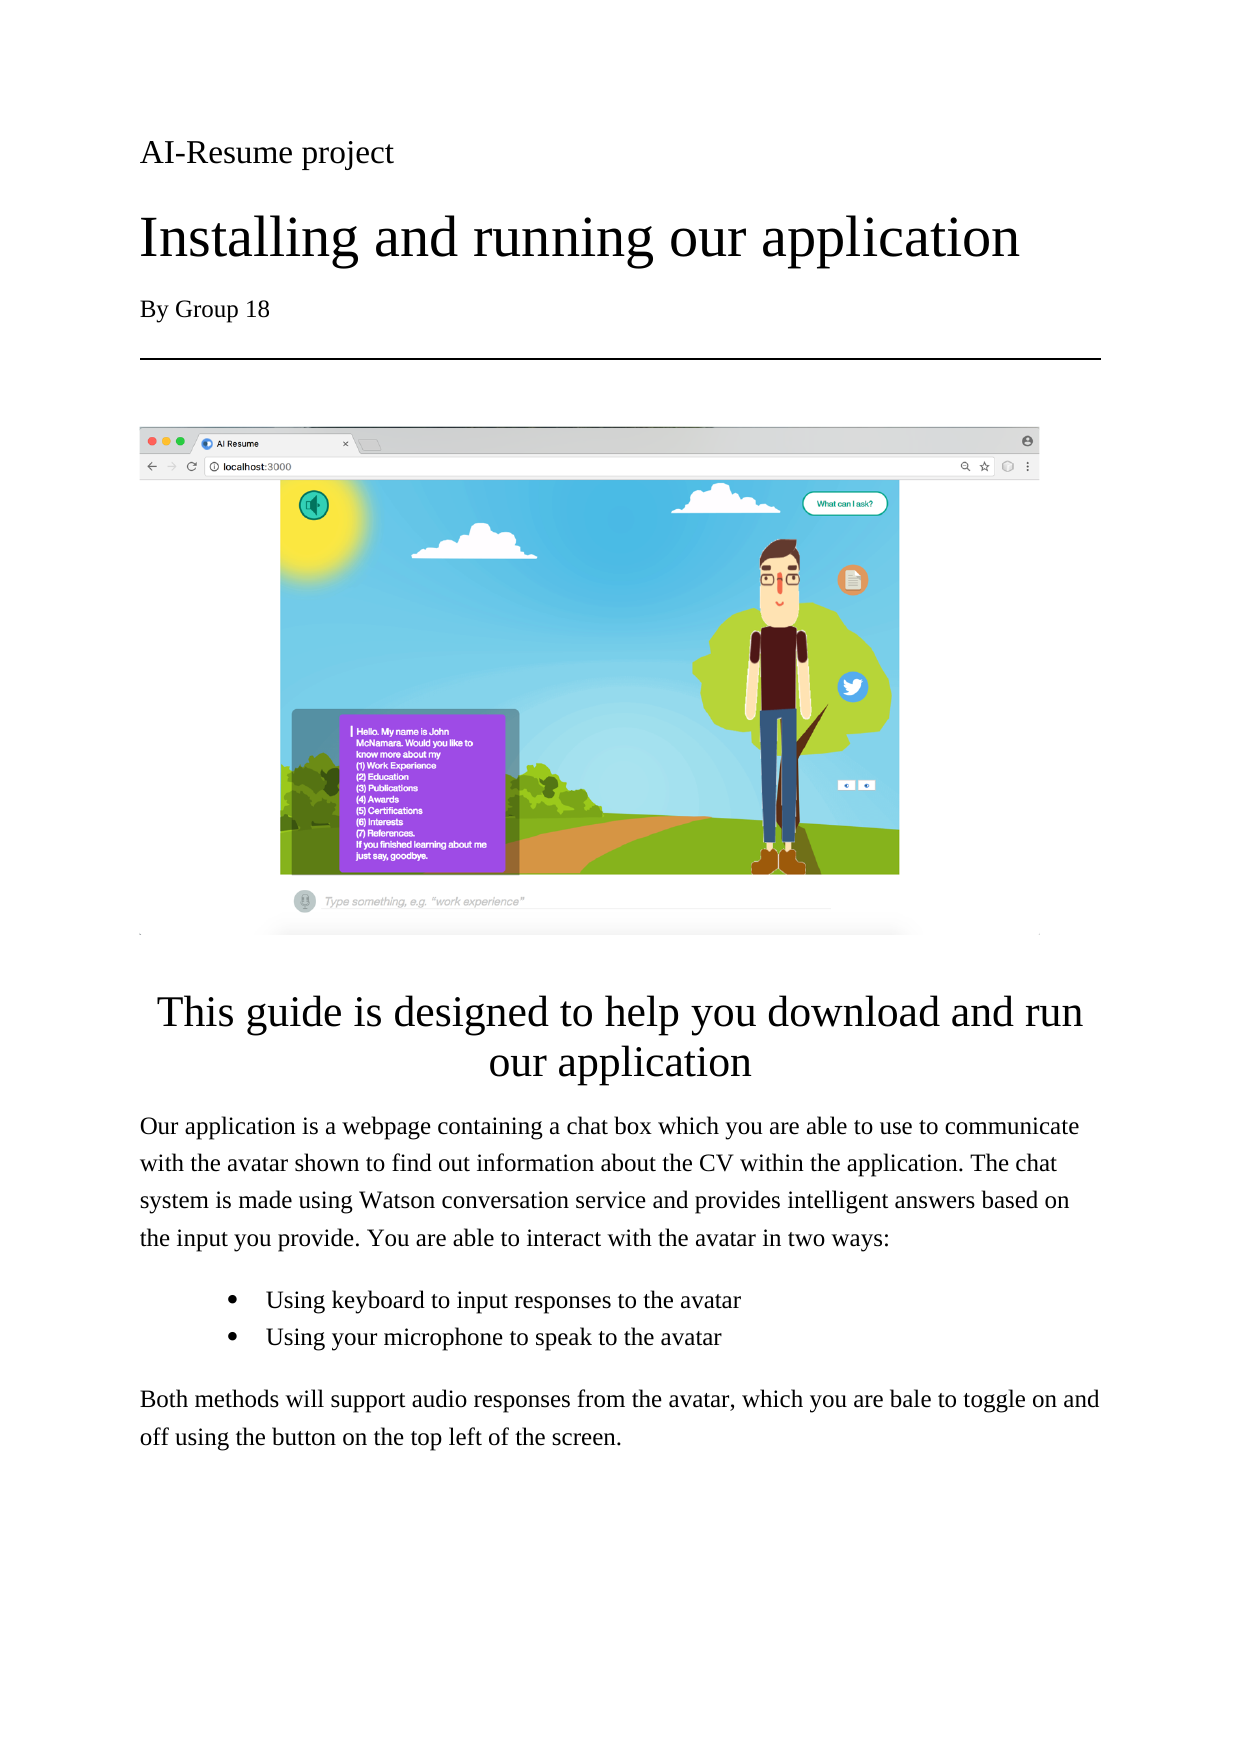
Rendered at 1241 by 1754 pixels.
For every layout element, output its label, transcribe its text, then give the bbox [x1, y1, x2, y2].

subtitle This guide is designed to help you download and run our application [139, 985, 1101, 1086]
list Using keyboard to input responses to the avatar [228, 1285, 1101, 1314]
subtitle AI-Resume project [139, 132, 1101, 170]
list Using your microphone to speak to the avatar [228, 1322, 1101, 1351]
text By Group 18 [139, 294, 1101, 360]
picture [139, 426, 1040, 935]
title Installing and running our application [139, 202, 1101, 269]
text Both methods will support audio responses from the avatar, which you are bale to toggle on and off using the button on the top left of the screen. [139, 1384, 1101, 1451]
text Our application is a webpage containing a chat box which you are able to use to communicate with the avatar shown to find out information about the CV within the application. The chat system is made using Watson conversation service and provides intelligent answers based on the input you provide. You are able to interact with the avatar in two ways: [139, 1111, 1101, 1251]
